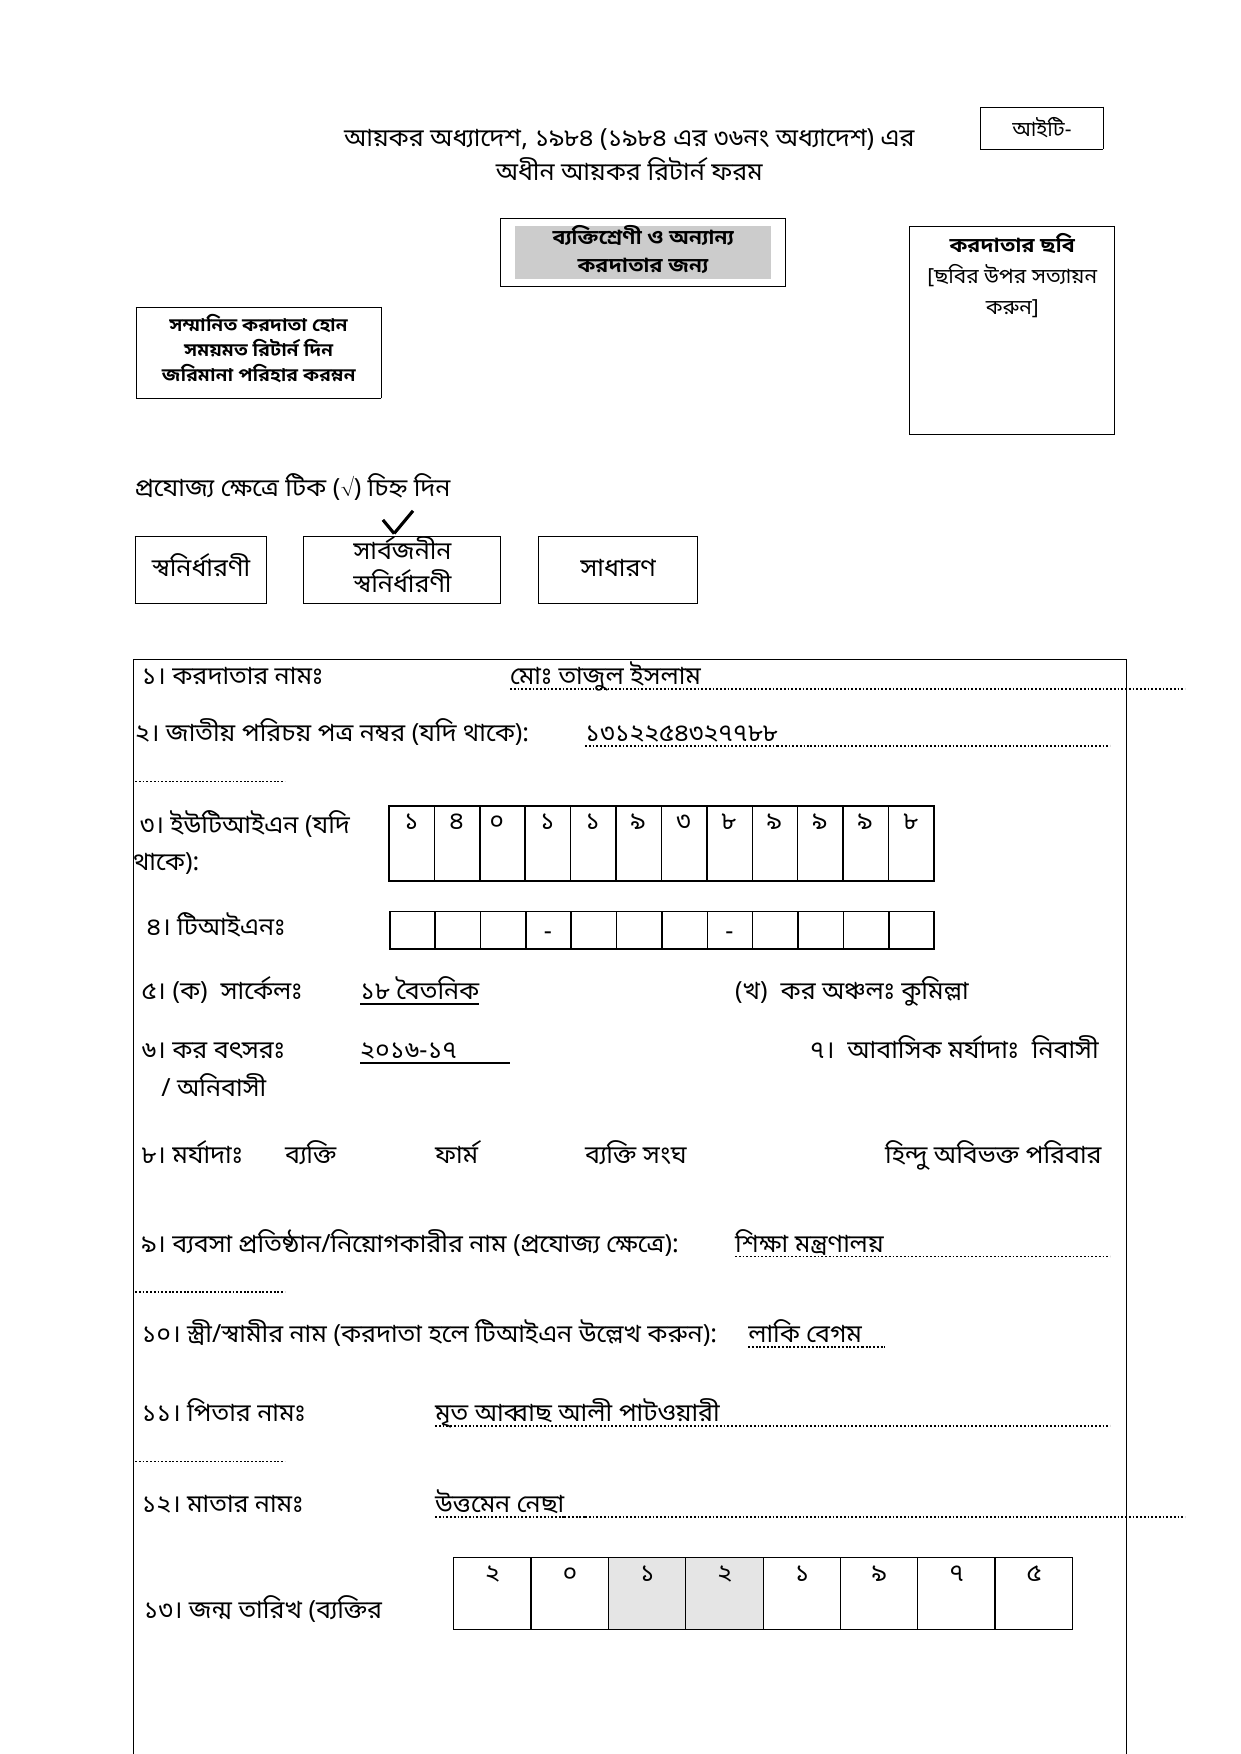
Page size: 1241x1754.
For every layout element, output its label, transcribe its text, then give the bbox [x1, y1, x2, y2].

table_header ১ [571, 807, 615, 880]
table_header ৪। টিআইএনঃ [134, 911, 389, 948]
table_header [617, 912, 661, 948]
table_header ৯ [753, 807, 797, 880]
table_header - [527, 912, 570, 948]
text ১২। মাতার নামঃ উত্তমেন নেছা [135, 1490, 1123, 1523]
table_header [799, 912, 843, 948]
table_header [572, 912, 616, 948]
table_header [501, 536, 538, 603]
table_header স্বনির্ধারণী [136, 537, 266, 603]
table_header [267, 536, 303, 603]
table_header ৯ [798, 807, 842, 880]
table_header ১ [390, 807, 434, 880]
text ৬। কর বৎসরঃ ২০১৬-১৭ ৭। আবাসিক মর্যাদাঃ নিবাসী  / অনিবাসী  [135, 1032, 1123, 1106]
table_header ২ [686, 1558, 763, 1629]
table_header ১ [526, 807, 570, 880]
table_header ৪ [435, 807, 479, 880]
text ৮। মর্যাদাঃ ব্যক্তি  ফার্ম  ব্যক্তি সংঘ  হিন্দু অবিভক্ত পরিবার  [135, 1140, 1123, 1202]
table_header ৮ [708, 807, 752, 880]
table_header ২ [454, 1558, 530, 1629]
table_header সাধারণ [539, 537, 697, 603]
table_header ৮ [889, 807, 933, 880]
table_header [481, 912, 525, 948]
table_header ৩। ইউটিআইএন (যদি থাকে): [134, 805, 388, 880]
text ১১। পিতার নামঃ মৃত আব্বাছ আলী পাটওয়ারী [135, 1398, 1123, 1466]
text অধীন আয়কর রিটার্ন ফরম [135, 157, 1123, 190]
text ১। করদাতার নামঃ মোঃ তাজুল ইসলাম [135, 662, 1123, 695]
text প্রযোজ্য ক্ষেত্রে টিক () চিহ্ন দিন [135, 470, 1123, 507]
table_header ১ [609, 1558, 685, 1629]
table_header ১ [764, 1558, 840, 1629]
text ১০। স্ত্রী/স্বামীর নাম (করদাতা হলে টিআইএন উল্লেখ করুন): লাকি বেগম [135, 1316, 1123, 1376]
table_header ১৩। জন্ম তারিখ (ব্যক্তির ক্ষেত্রে): [134, 1557, 453, 1629]
text ৫। (ক) সার্কেলঃ ১৮ বৈতনিক (খ) কর অঞ্চলঃ কুমিল্লা [135, 972, 1123, 1009]
table_header [753, 912, 797, 948]
text ৯। ব্যবসা প্রতিষ্ঠান/নিয়োগকারীর নাম (প্রযোজ্য ক্ষেত্রে): শিক্ষা মন্ত্রণালয় [135, 1225, 1123, 1296]
table_header ৯ [844, 807, 888, 880]
table_header ৯ [617, 807, 661, 880]
table_header [391, 912, 434, 948]
table_header ০ [532, 1558, 608, 1629]
table_header ০ [481, 807, 524, 880]
table_header [844, 912, 888, 948]
table_header [436, 912, 480, 948]
table_header ৫ [996, 1558, 1072, 1629]
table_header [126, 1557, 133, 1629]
table_header - [708, 912, 752, 948]
title আয়কর অধ্যাদেশ, ১৯৮৪ (১৯৮৪ এর ৩৬নং অধ্যাদেশ) এর [135, 120, 1123, 157]
text ২। জাতীয় পরিচয় পত্র নম্বর (যদি থাকে): ১৩১২২৫৪৩২৭৭৮৮ [135, 715, 1123, 786]
table_header ৩ [662, 807, 706, 880]
table_header [890, 912, 933, 948]
table_header ৯ [841, 1558, 917, 1629]
table_header ৭ [918, 1558, 994, 1629]
table_header [663, 912, 707, 948]
table_header সার্বজনীন স্বনির্ধারণী [304, 537, 500, 603]
